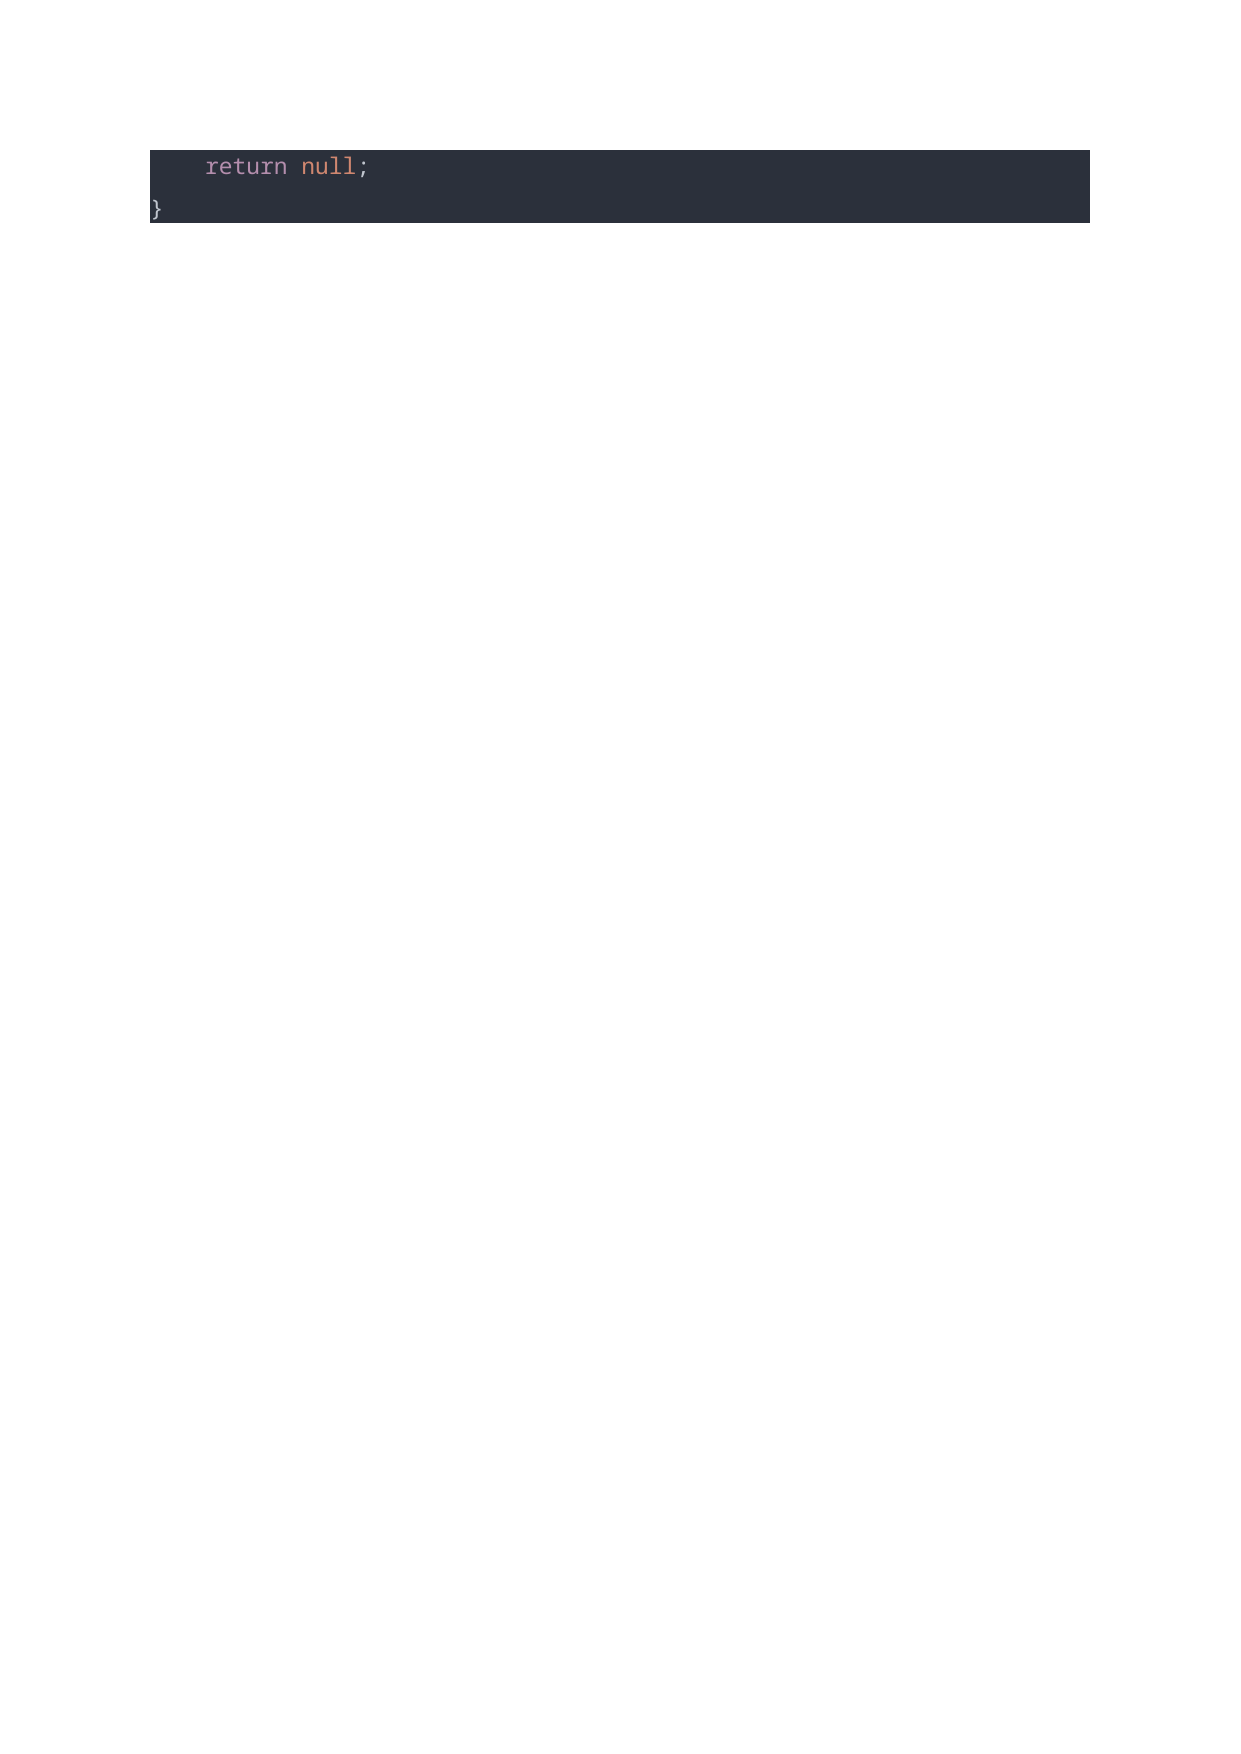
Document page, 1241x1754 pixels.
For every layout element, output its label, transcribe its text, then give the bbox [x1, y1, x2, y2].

text return null; [150, 150, 1090, 181]
text } [150, 192, 1090, 223]
